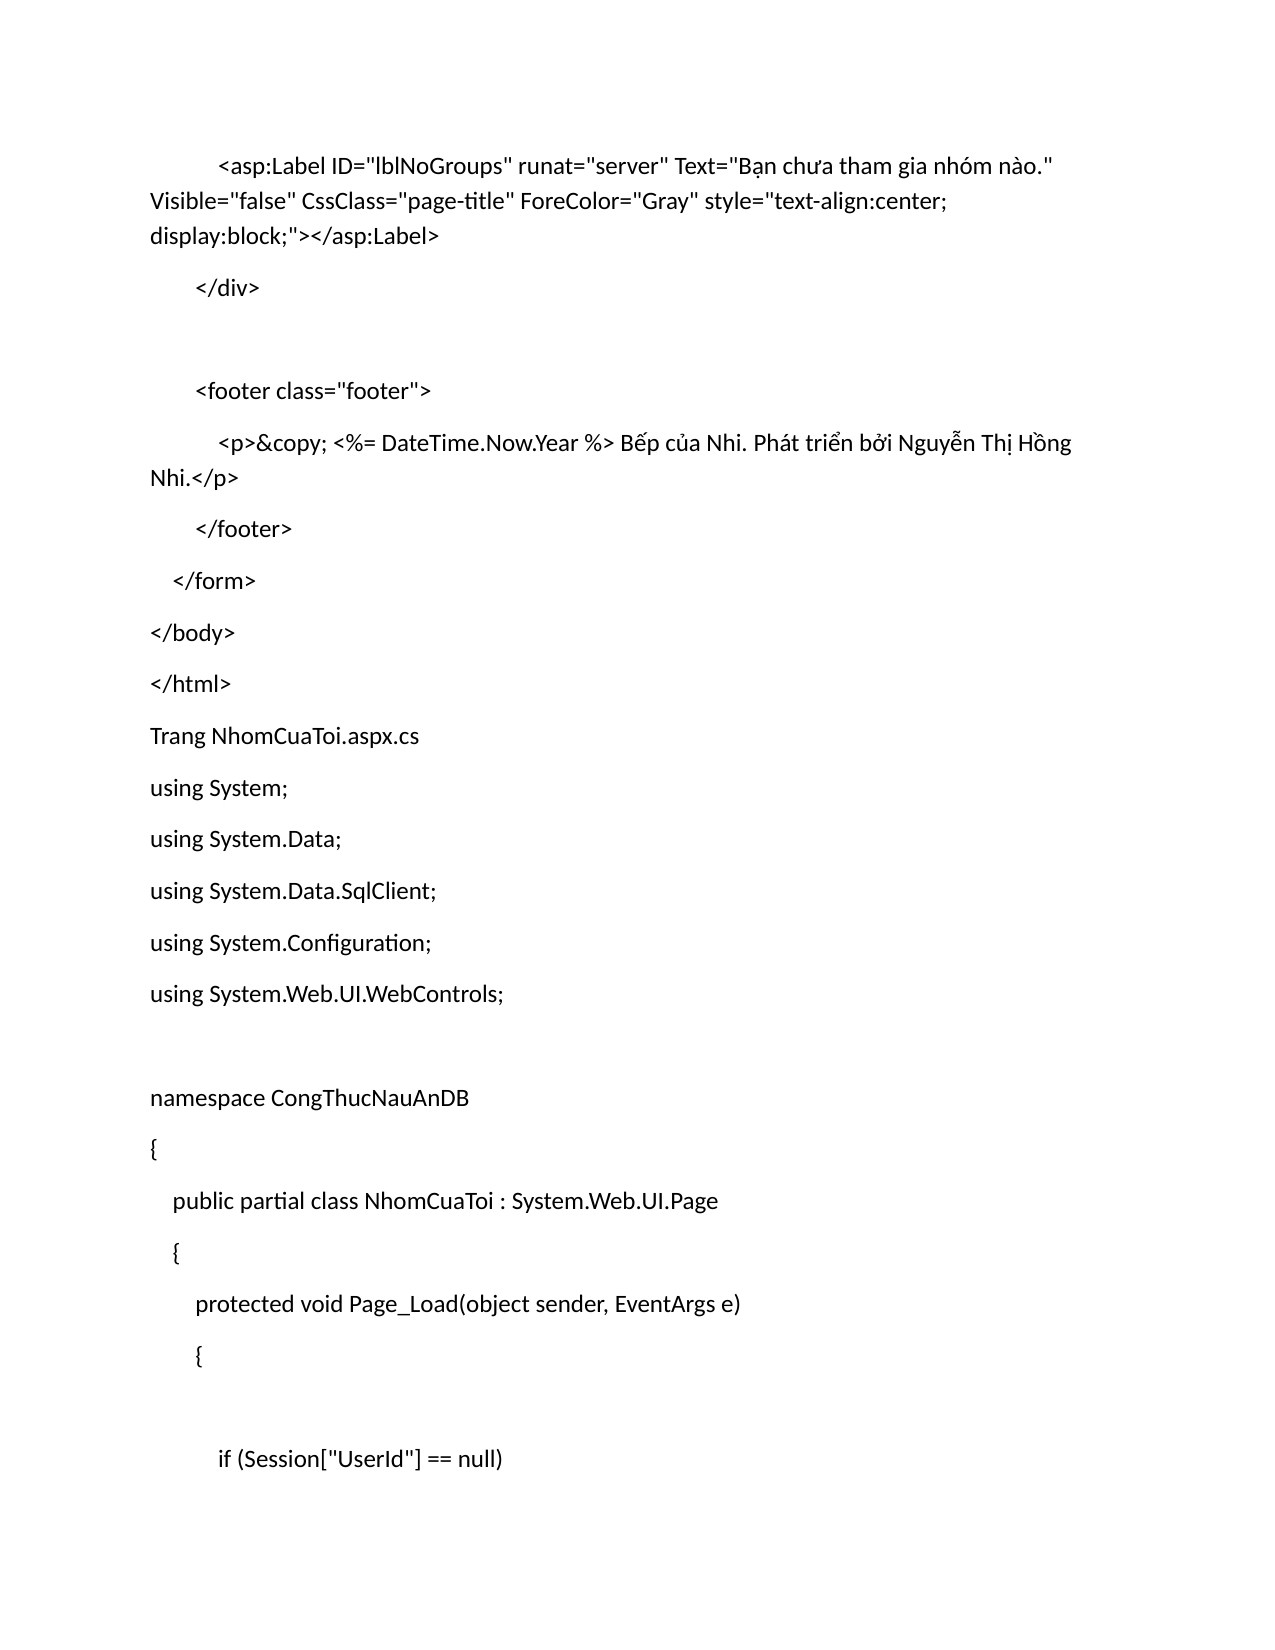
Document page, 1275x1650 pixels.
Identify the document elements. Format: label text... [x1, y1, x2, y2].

text { [150, 1237, 1125, 1267]
text <asp:Label ID="lblNoGroups" runat="server" Text="Bạn chưa tham gia nhóm nào." Visible="false" CssClass="page-title" ForeColor="Gray" style="text-align:center; display:block;"></asp:Label> [150, 150, 1125, 251]
text public partial class NhomCuaToi : System.Web.UI.Page [150, 1185, 1125, 1216]
text </html> [150, 668, 1125, 699]
text using System.Web.UI.WebControls; [150, 978, 1125, 1009]
text { [150, 1340, 1125, 1371]
text using System.Configuration; [150, 927, 1125, 957]
text <p>&copy; <%= DateTime.Now.Year %> Bếp của Nhi. Phát triển bởi Nguyễn Thị Hồng Nhi.</p> [150, 427, 1125, 492]
text if (Session["UserId"] == null) [150, 1443, 1125, 1474]
text </footer> [150, 513, 1125, 544]
text </body> [150, 617, 1125, 647]
text namespace CongThucNauAnDB [150, 1082, 1125, 1112]
text using System; [150, 772, 1125, 802]
text using System.Data.SqlClient; [150, 875, 1125, 906]
text </div> [150, 272, 1125, 302]
text <footer class="footer"> [150, 375, 1125, 406]
text Trang NhomCuaToi.aspx.cs [150, 720, 1125, 751]
text </form> [150, 565, 1125, 596]
text { [150, 1133, 1125, 1164]
text protected void Page_Load(object sender, EventArgs e) [150, 1288, 1125, 1319]
text using System.Data; [150, 823, 1125, 854]
